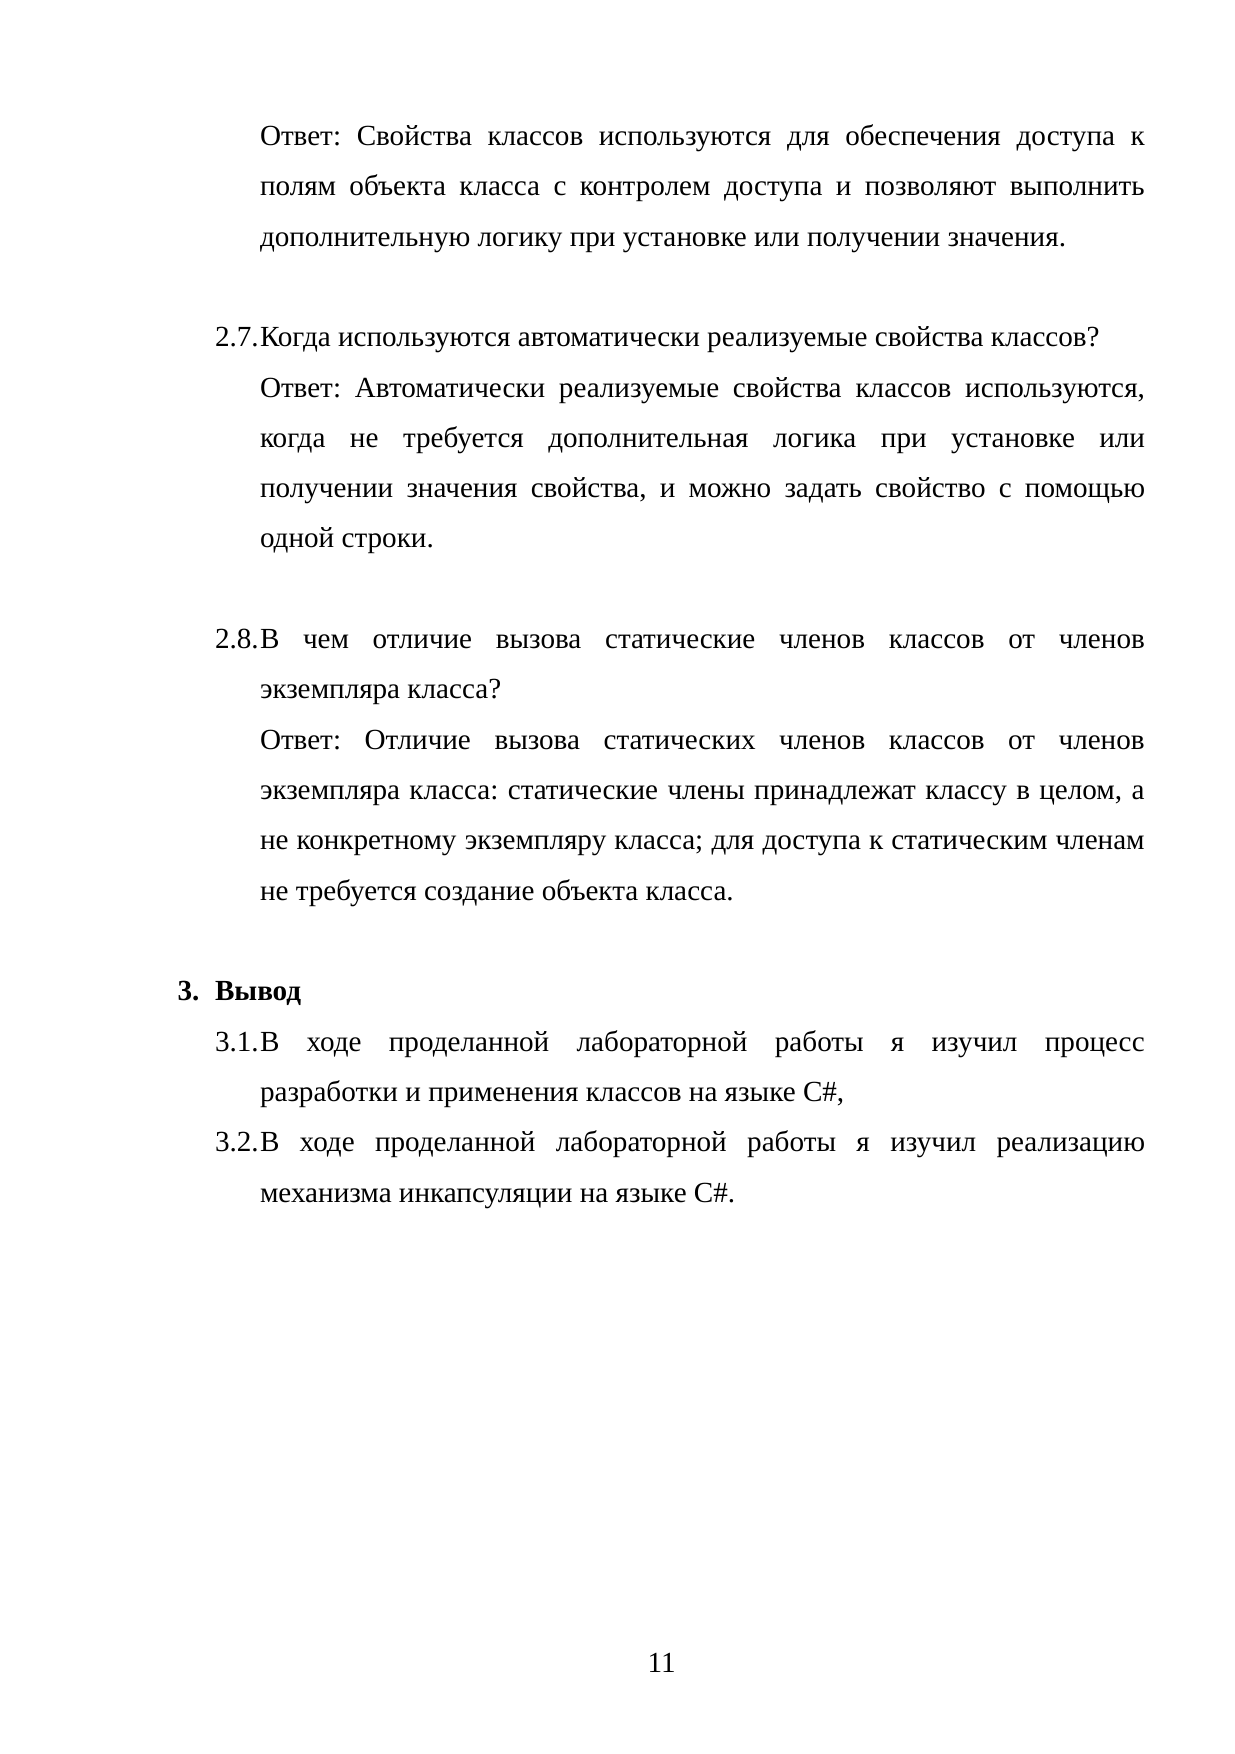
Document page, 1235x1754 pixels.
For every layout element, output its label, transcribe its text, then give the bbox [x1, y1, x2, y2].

list Когда используются автоматически реализуемые свойства классов? [215, 319, 1146, 353]
text Ответ: Автоматически реализуемые свойства классов используются, когда не требуется дополнительная логика при установке или получении значения свойства, и можно задать свойство с помощью одной строки. [260, 370, 1146, 554]
text Ответ: Отличие вызова статических членов классов от членов экземпляра класса: статические члены принадлежат классу в целом, а не конкретному экземпляру класса; для доступа к статическим членам не требуется создание объекта класса. [260, 722, 1146, 906]
list В ходе проделанной лабораторной работы я изучил процесс разработки и применения классов на языке C#, [215, 1024, 1146, 1108]
text Ответ: Свойства классов используются для обеспечения доступа к полям объекта класса с контролем доступа и позволяют выполнить дополнительную логику при установке или получении значения. [260, 118, 1146, 252]
list В ходе проделанной лабораторной работы я изучил реализацию механизма инкапсуляции на языке C#. [215, 1124, 1146, 1208]
list Вывод [177, 973, 1146, 1007]
list В чем отличие вызова статические членов классов от членов экземпляра класса? [215, 621, 1146, 705]
